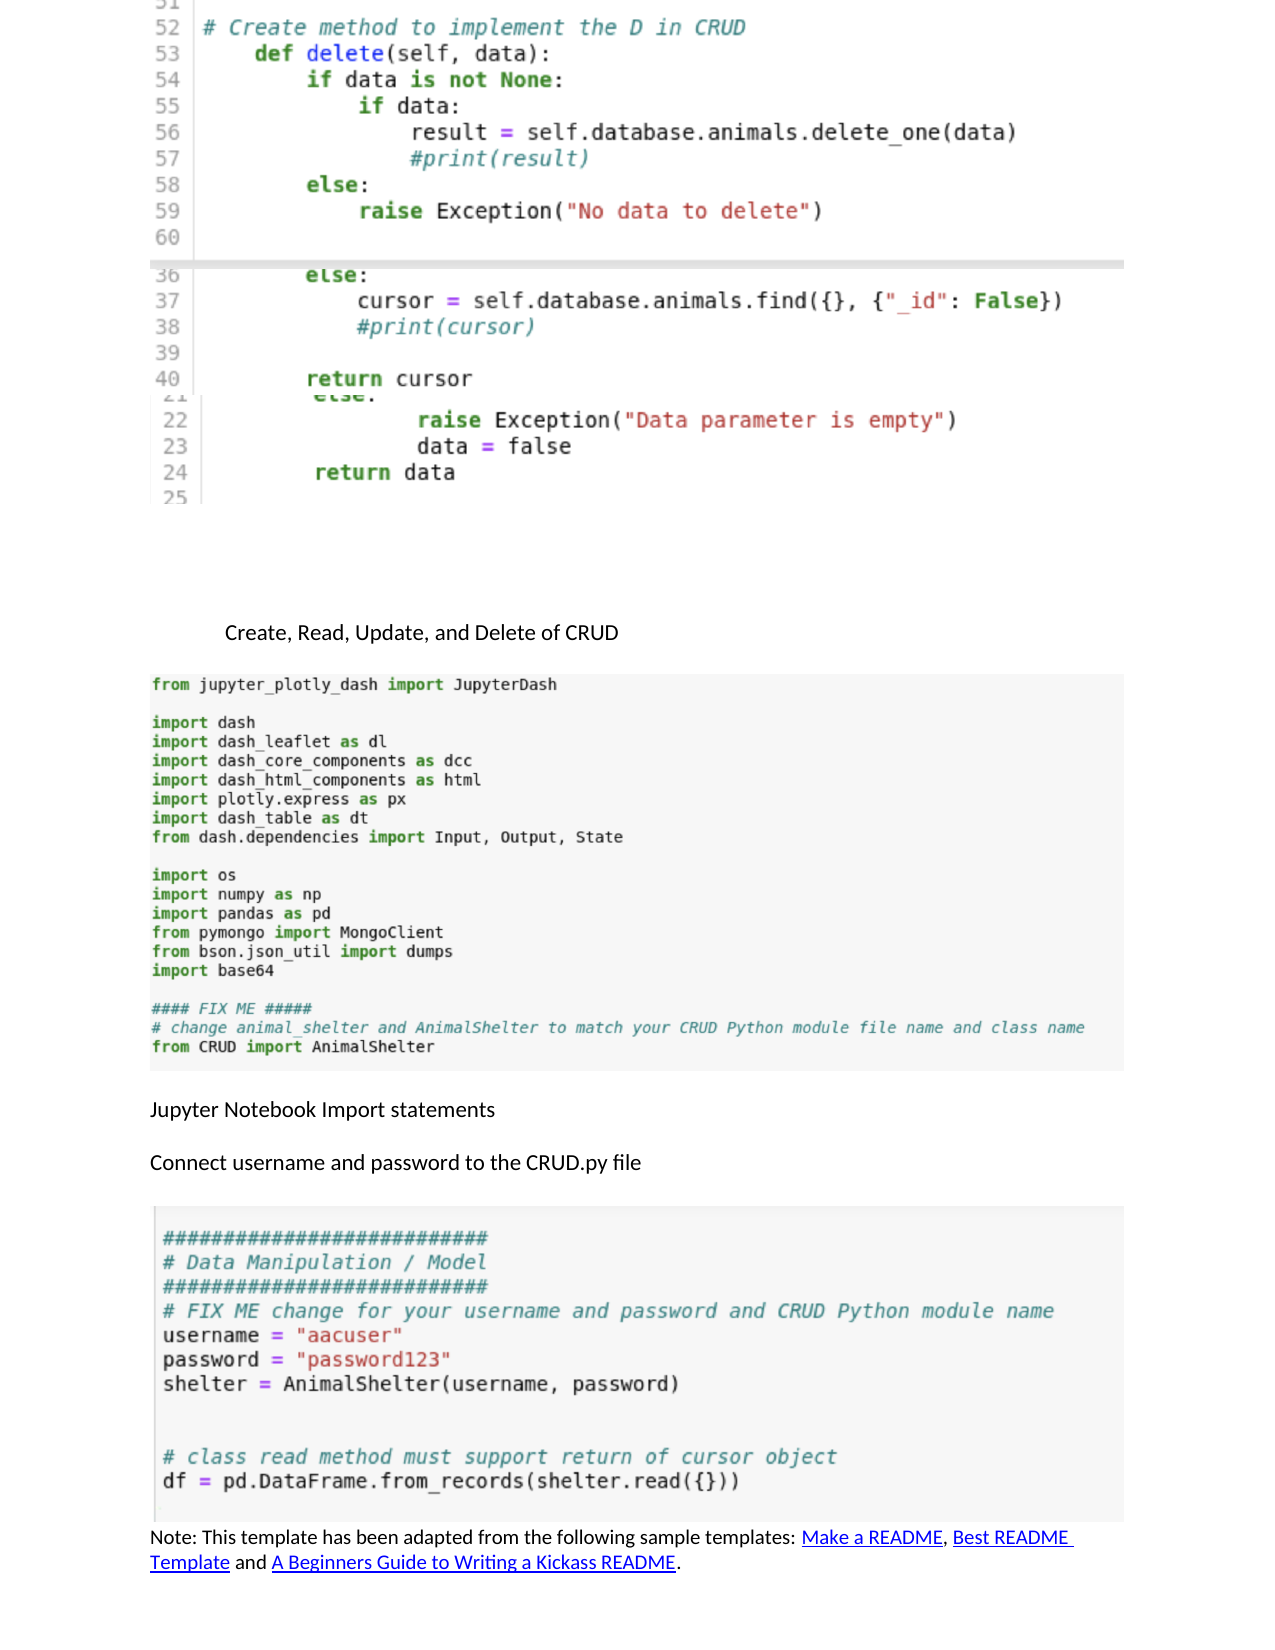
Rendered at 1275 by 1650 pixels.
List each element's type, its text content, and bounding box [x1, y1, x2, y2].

picture [148, 1206, 1124, 1522]
text Create, Read, Update, and Delete of CRUD [150, 618, 1125, 646]
picture [148, 674, 1124, 1071]
picture [148, 0, 1124, 504]
text Connect username and password to the CRUD.py file [150, 1148, 1125, 1176]
